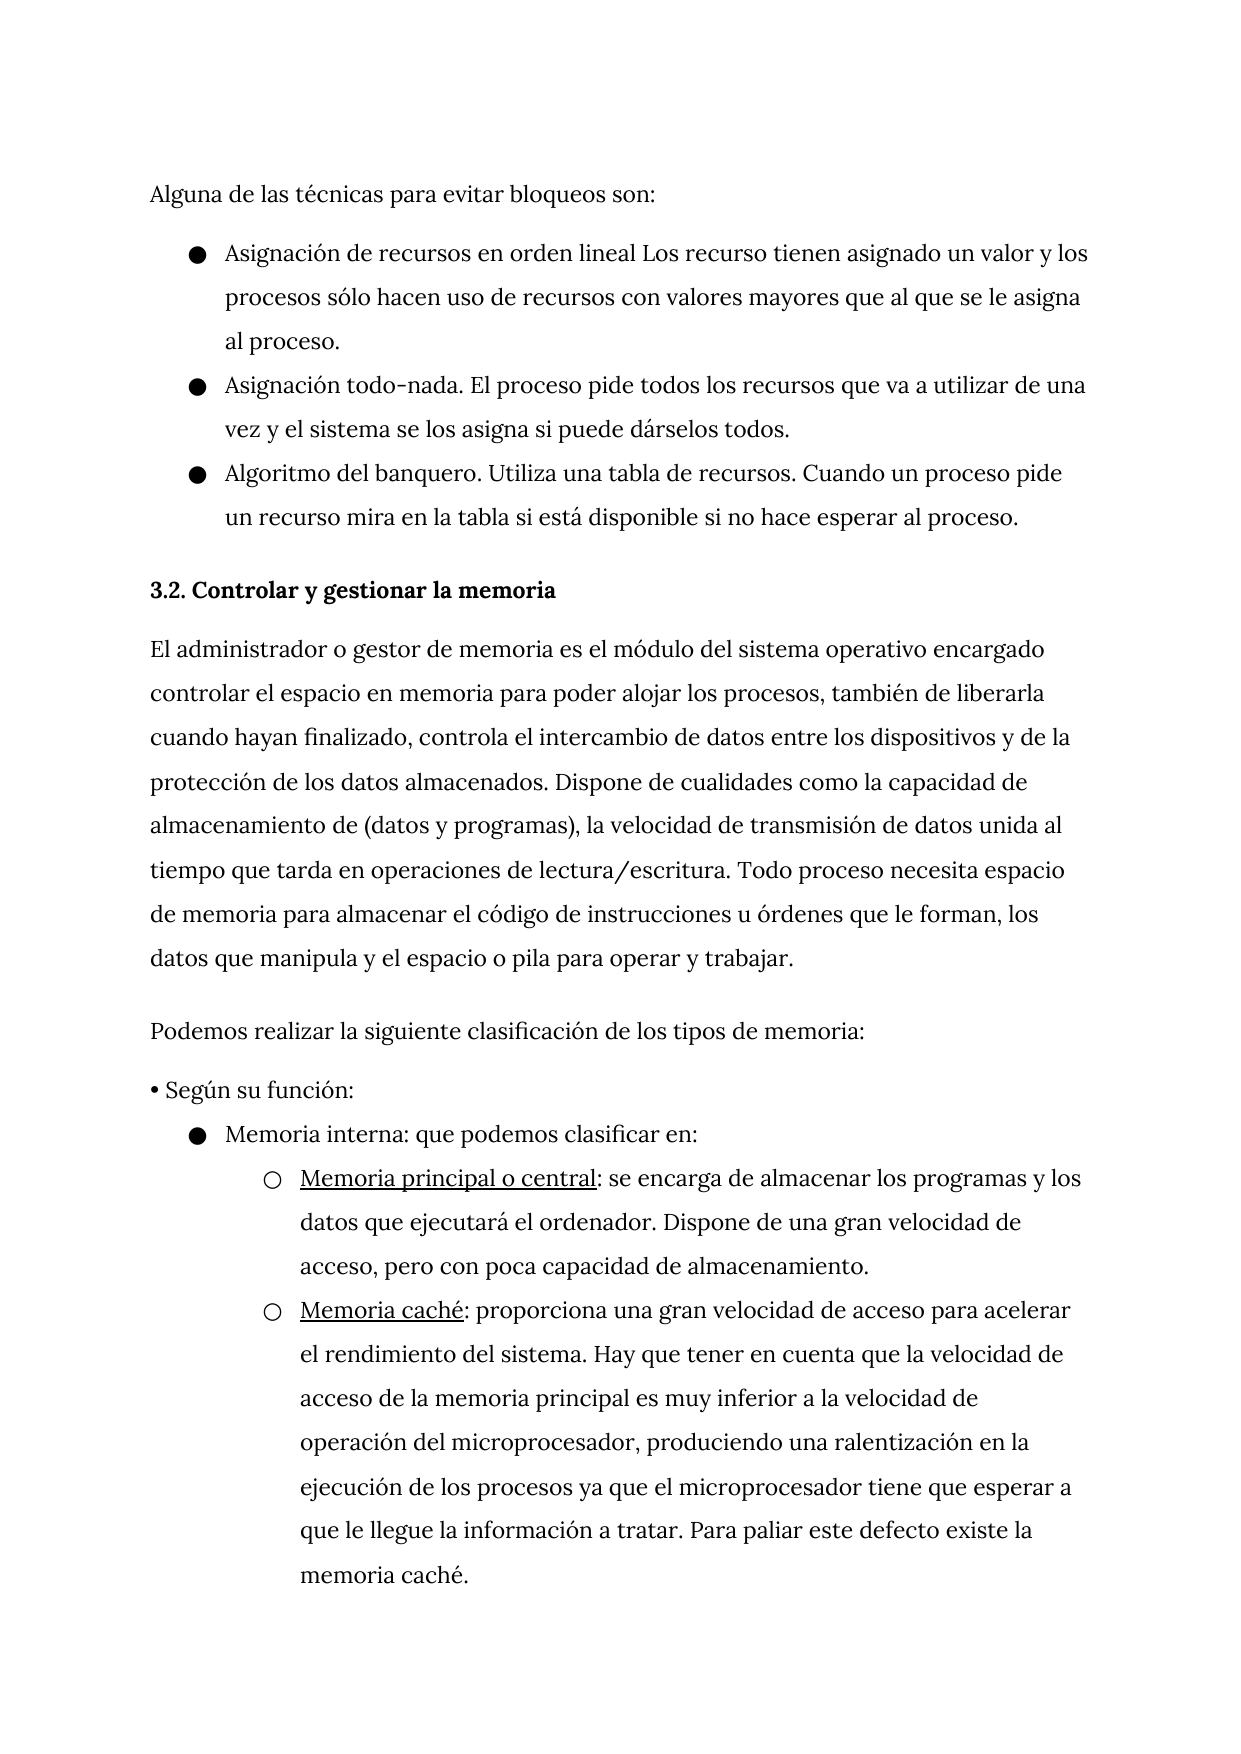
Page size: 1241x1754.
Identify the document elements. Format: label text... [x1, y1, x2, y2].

text almacenamiento de (datos y programas), la velocidad de transmisión de datos unida al tiempo que tarda en operaciones de lectura/escritura. Todo proceso necesita espacio de memoria para almacenar el código de instrucciones u órdenes que le forman, los datos que manipula y el espacio o pila para operar y trabajar. [150, 811, 1090, 972]
list Asignación todo-nada. El proceso pide todos los recursos que va a utilizar de una vez y el sistema se los asigna si puede dárselos todos. [187, 370, 1090, 444]
list Memoria principal o central: se encarga de almacenar los programas y los datos que ejecutará el ordenador. Dispone de una gran velocidad de acceso, pero con poca capacidad de almacenamiento. [262, 1163, 1090, 1281]
list Asignación de recursos en orden lineal Los recurso tienen asignado un valor y los procesos sólo hacen uso de recursos con valores mayores que al que se le asigna al proceso. [187, 238, 1090, 356]
text • Según su función: [150, 1075, 1090, 1105]
text 3.2. Controlar y gestionar la memoria [150, 576, 1090, 605]
list Algoritmo del banquero. Utiliza una tabla de recursos. Cuando un proceso pide un recurso mira en la tabla si está disponible si no hace esperar al proceso. [187, 458, 1090, 532]
text Alguna de las técnicas para evitar bloqueos son: [150, 179, 1090, 209]
list Memoria interna: que podemos clasificar en: [187, 1119, 1090, 1149]
text El administrador o gestor de memoria es el módulo del sistema operativo encargado controlar el espacio en memoria para poder alojar los procesos, también de liberarla cuando hayan finalizado, controla el intercambio de datos entre los dispositivos y de la protección de los datos almacenados. Dispone de cualidades como la capacidad de [150, 635, 1090, 796]
text Podemos realizar la siguiente clasificación de los tipos de memoria: [150, 1017, 1090, 1046]
list Memoria caché: proporciona una gran velocidad de acceso para acelerar el rendimiento del sistema. Hay que tener en cuenta que la velocidad de acceso de la memoria principal es muy inferior a la velocidad de operación del microprocesador, produciendo una ralentización en la ejecución de los procesos ya que el microprocesador tiene que esperar a que le llegue la información a tratar. Para paliar este defecto existe la memoria caché. [262, 1296, 1090, 1589]
